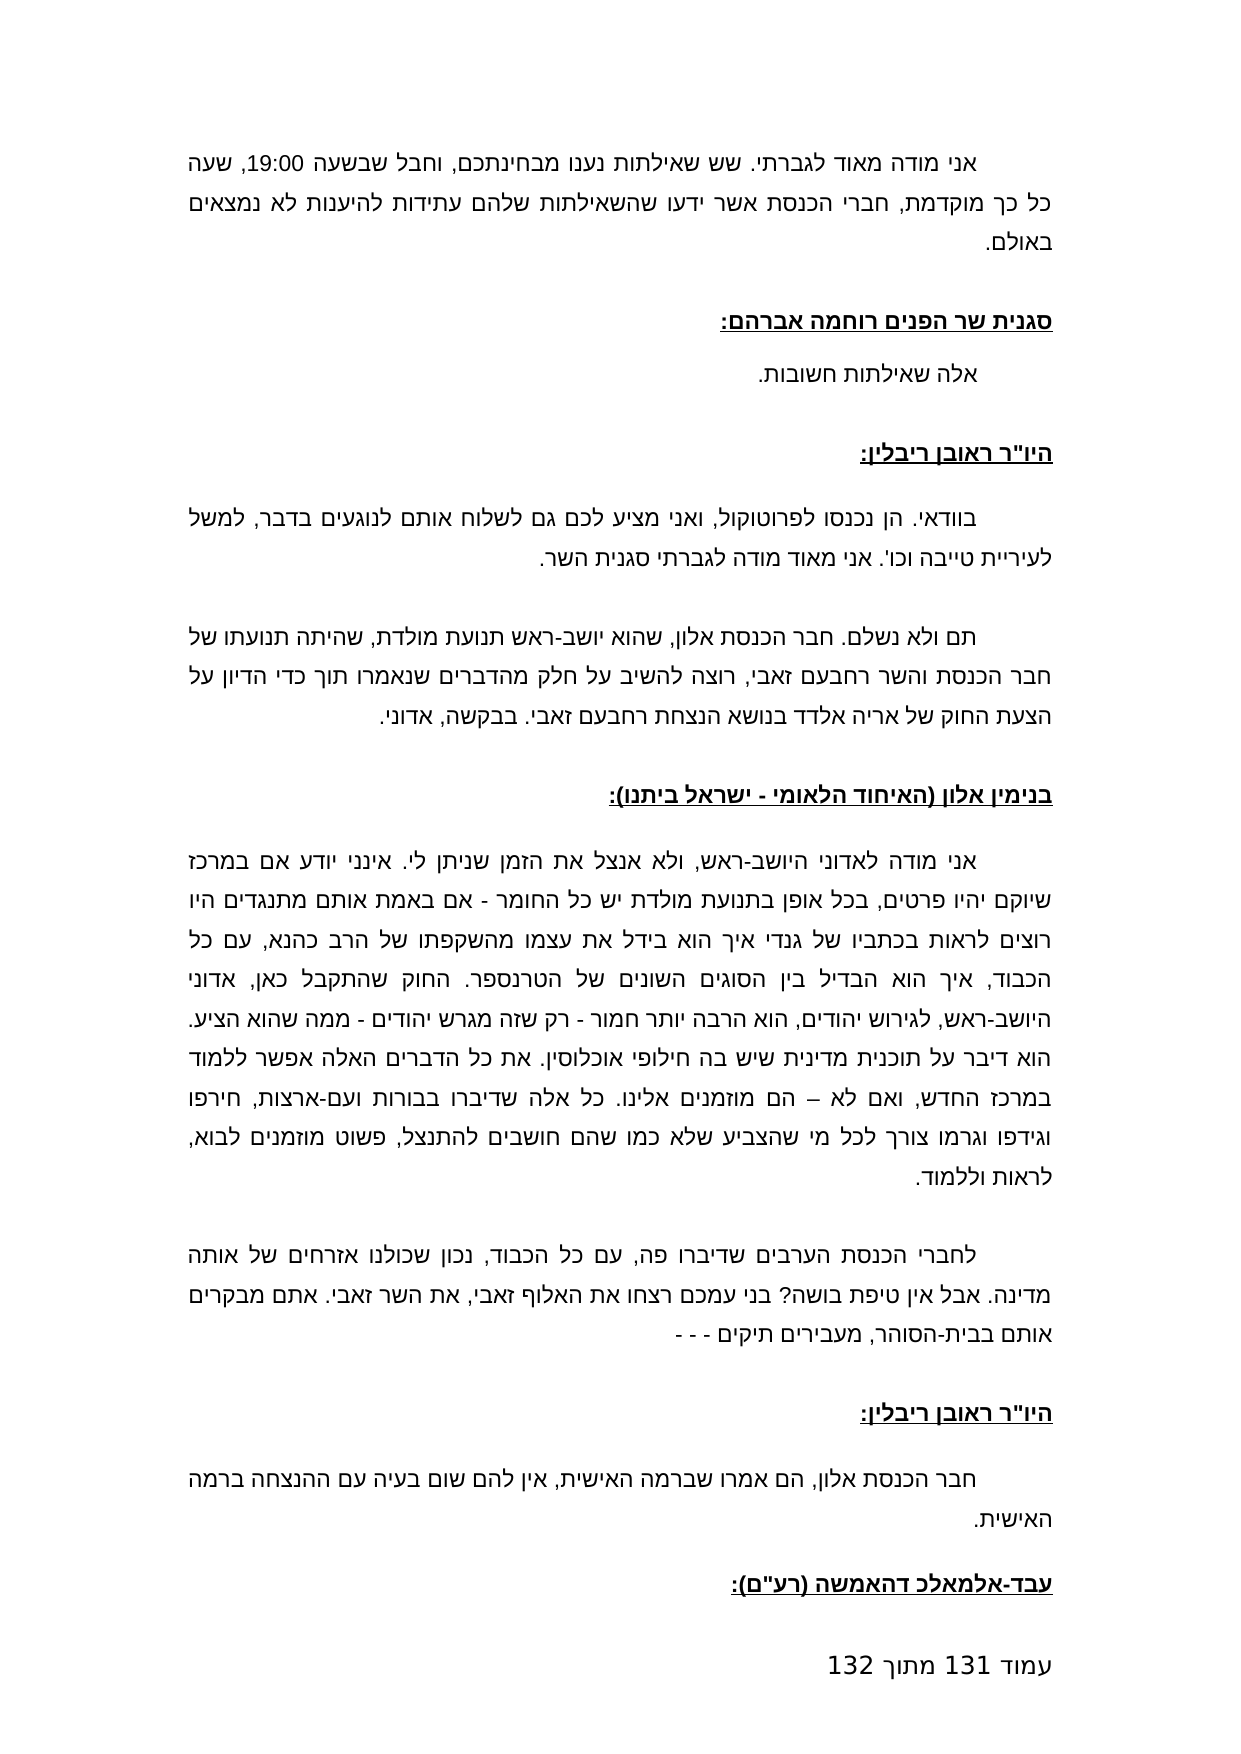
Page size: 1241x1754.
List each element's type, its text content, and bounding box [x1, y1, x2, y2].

text בוודאי. הן נכנסו לפרוטוקול, ואני מציע לכם גם לשלוח אותם לנוגעים בדבר, למשל לעיריית טייבה וכו'. אני מאוד מודה לגברתי סגנית השר. [187, 505, 1053, 571]
text תם ולא נשלם. חבר הכנסת אלון, שהוא יושב-ראש תנועת מולדת, שהיתה תנועתו של חבר הכנסת והשר רחבעם זאבי, רוצה להשיב על חלק מהדברים שנאמרו תוך כדי הדיון על הצעת החוק של אריה אלדד בנושא הנצחת רחבעם זאבי. בבקשה, אדוני. [187, 624, 1053, 729]
text סגנית שר הפנים רוחמה אברהם: [187, 308, 1053, 334]
text חבר הכנסת אלון, הם אמרו שברמה האישית, אין להם שום בעיה עם ההנצחה ברמה האישית. [187, 1466, 1053, 1532]
text עבד-אלמאלכ דהאמשה (רע"ם): [187, 1571, 1053, 1598]
text אלה שאילתות חשובות. [187, 361, 1053, 387]
text לחברי הכנסת הערבים שדיברו פה, עם כל הכבוד, נכון שכולנו אזרחים של אותה מדינה. אבל אין טיפת בושה? בני עמכם רצחו את האלוף זאבי, את השר זאבי. אתם מבקרים אותם בבית-הסוהר, מעבירים תיקים - - - [187, 1242, 1053, 1348]
text אני מודה לאדוני היושב-ראש, ולא אנצל את הזמן שניתן לי. אינני יודע אם במרכז שיוקם יהיו פרטים, בכל אופן בתנועת מולדת יש כל החומר - אם באמת אותם מתנגדים היו רוצים לראות בכתביו של גנדי איך הוא בידל את עצמו מהשקפתו של הרב כהנא, עם כל הכבוד, איך הוא הבדיל בין הסוגים השונים של הטרנספר. החוק שהתקבל כאן, אדוני היושב-ראש, לגירוש יהודים, הוא הרבה יותר חמור - רק שזה מגרש יהודים - ממה שהוא הציע. הוא דיבר על תוכנית מדינית שיש בה חילופי אוכלוסין. את כל הדברים האלה אפשר ללמוד במרכז החדש, ואם לא – הם מוזמנים אלינו. כל אלה שדיברו בבורות ועם-ארצות, חירפו וגידפו וגרמו צורך לכל מי שהצביע שלא כמו שהם חושבים להתנצל, פשוט מוזמנים לבוא, לראות וללמוד. [187, 848, 1053, 1190]
text היו"ר ראובן ריבלין: [187, 439, 1053, 466]
text אני מודה מאוד לגברתי. שש שאילתות נענו מבחינתכם, וחבל שבשעה 19:00, שעה כל כך מוקדמת, חברי הכנסת אשר ידעו שהשאילתות שלהם עתידות להיענות לא נמצאים באולם. [187, 150, 1053, 255]
text היו"ר ראובן ריבלין: [187, 1400, 1053, 1427]
text בנימין אלון (האיחוד הלאומי - ישראל ביתנו): [187, 782, 1053, 808]
